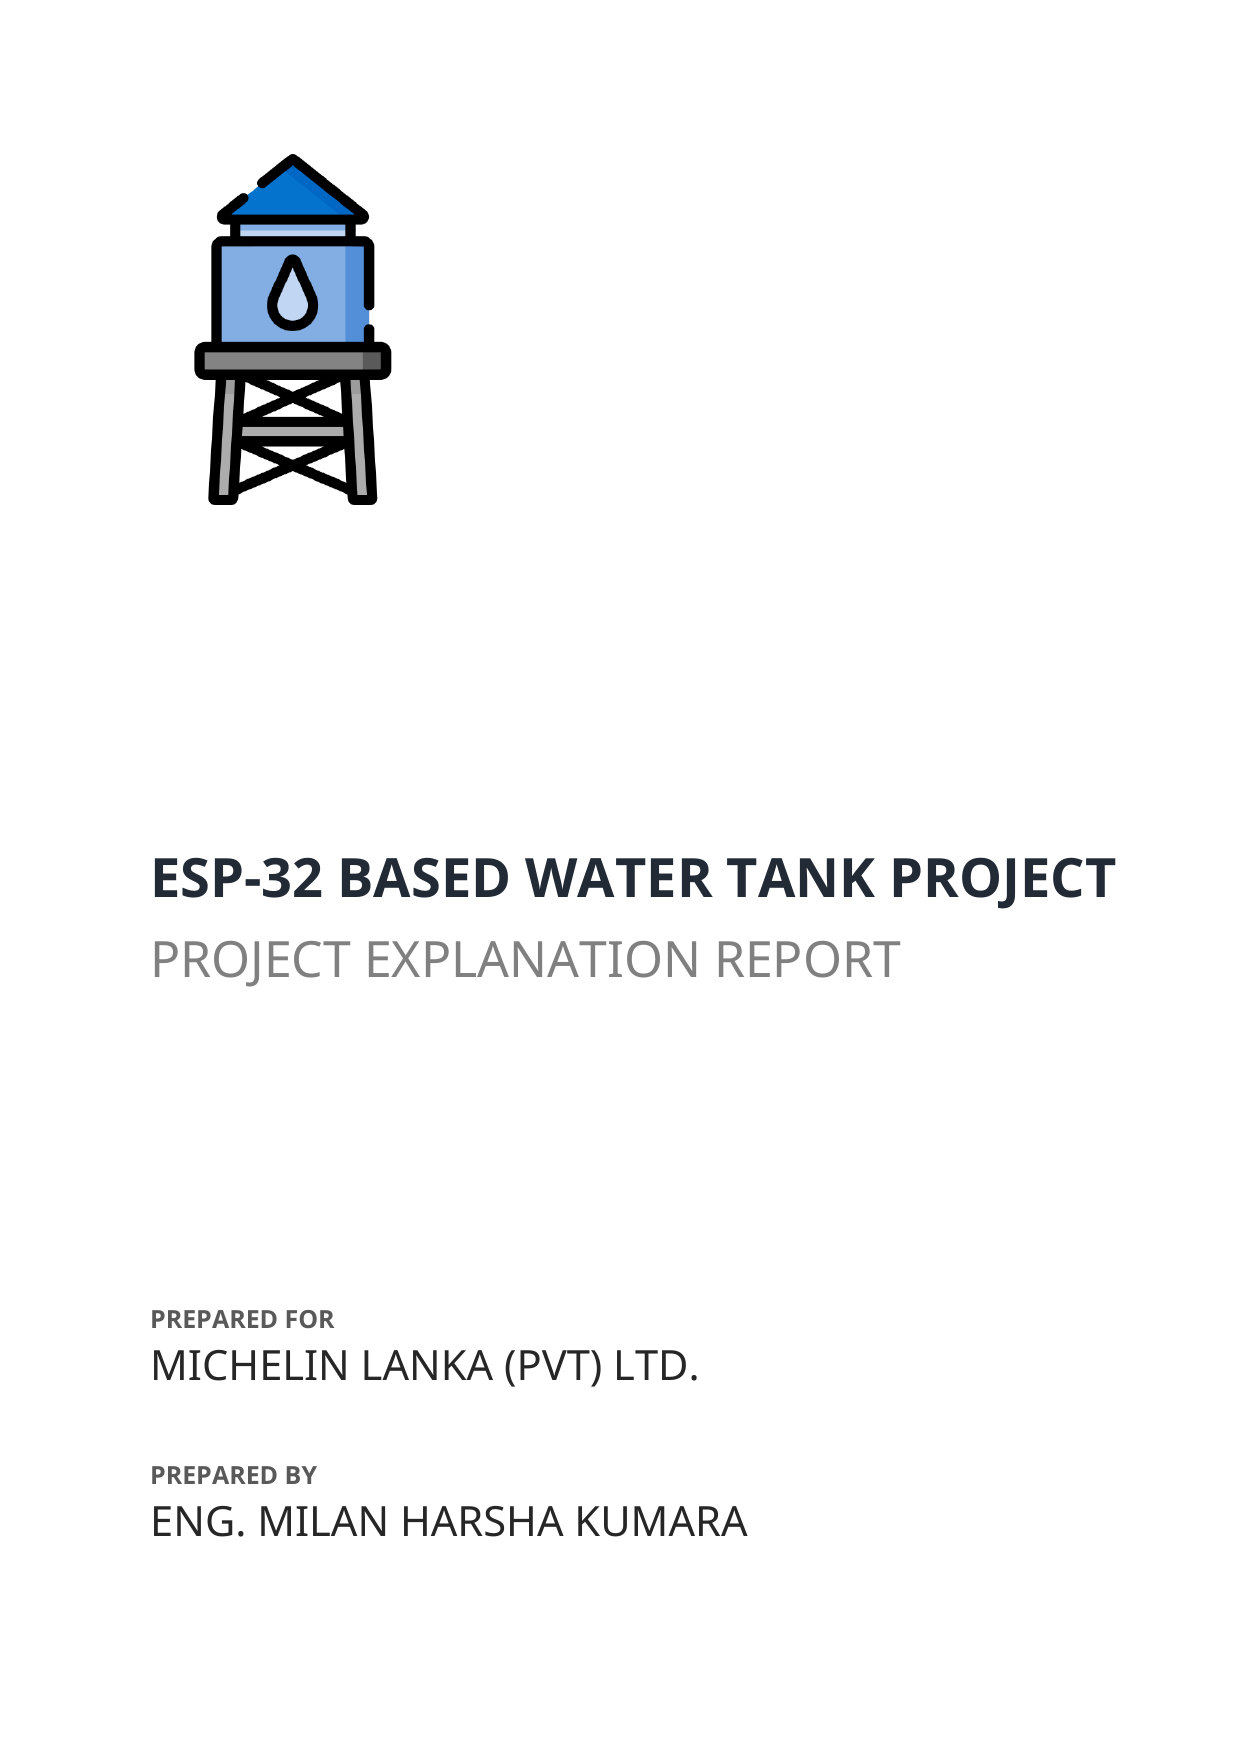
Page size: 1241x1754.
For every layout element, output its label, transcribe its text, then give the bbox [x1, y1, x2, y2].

text prepared by ENG. MILAN HARSHA KUMARA [150, 1458, 1165, 1549]
picture [117, 154, 468, 505]
text prepared for Michelin Lanka (Pvt) Ltd. [150, 1302, 1165, 1393]
subtitle ESP-32 BASED WATER TANK PROJECT [150, 840, 1165, 913]
subtitle PROJECT EXPLANATION REPORT [150, 924, 1165, 992]
